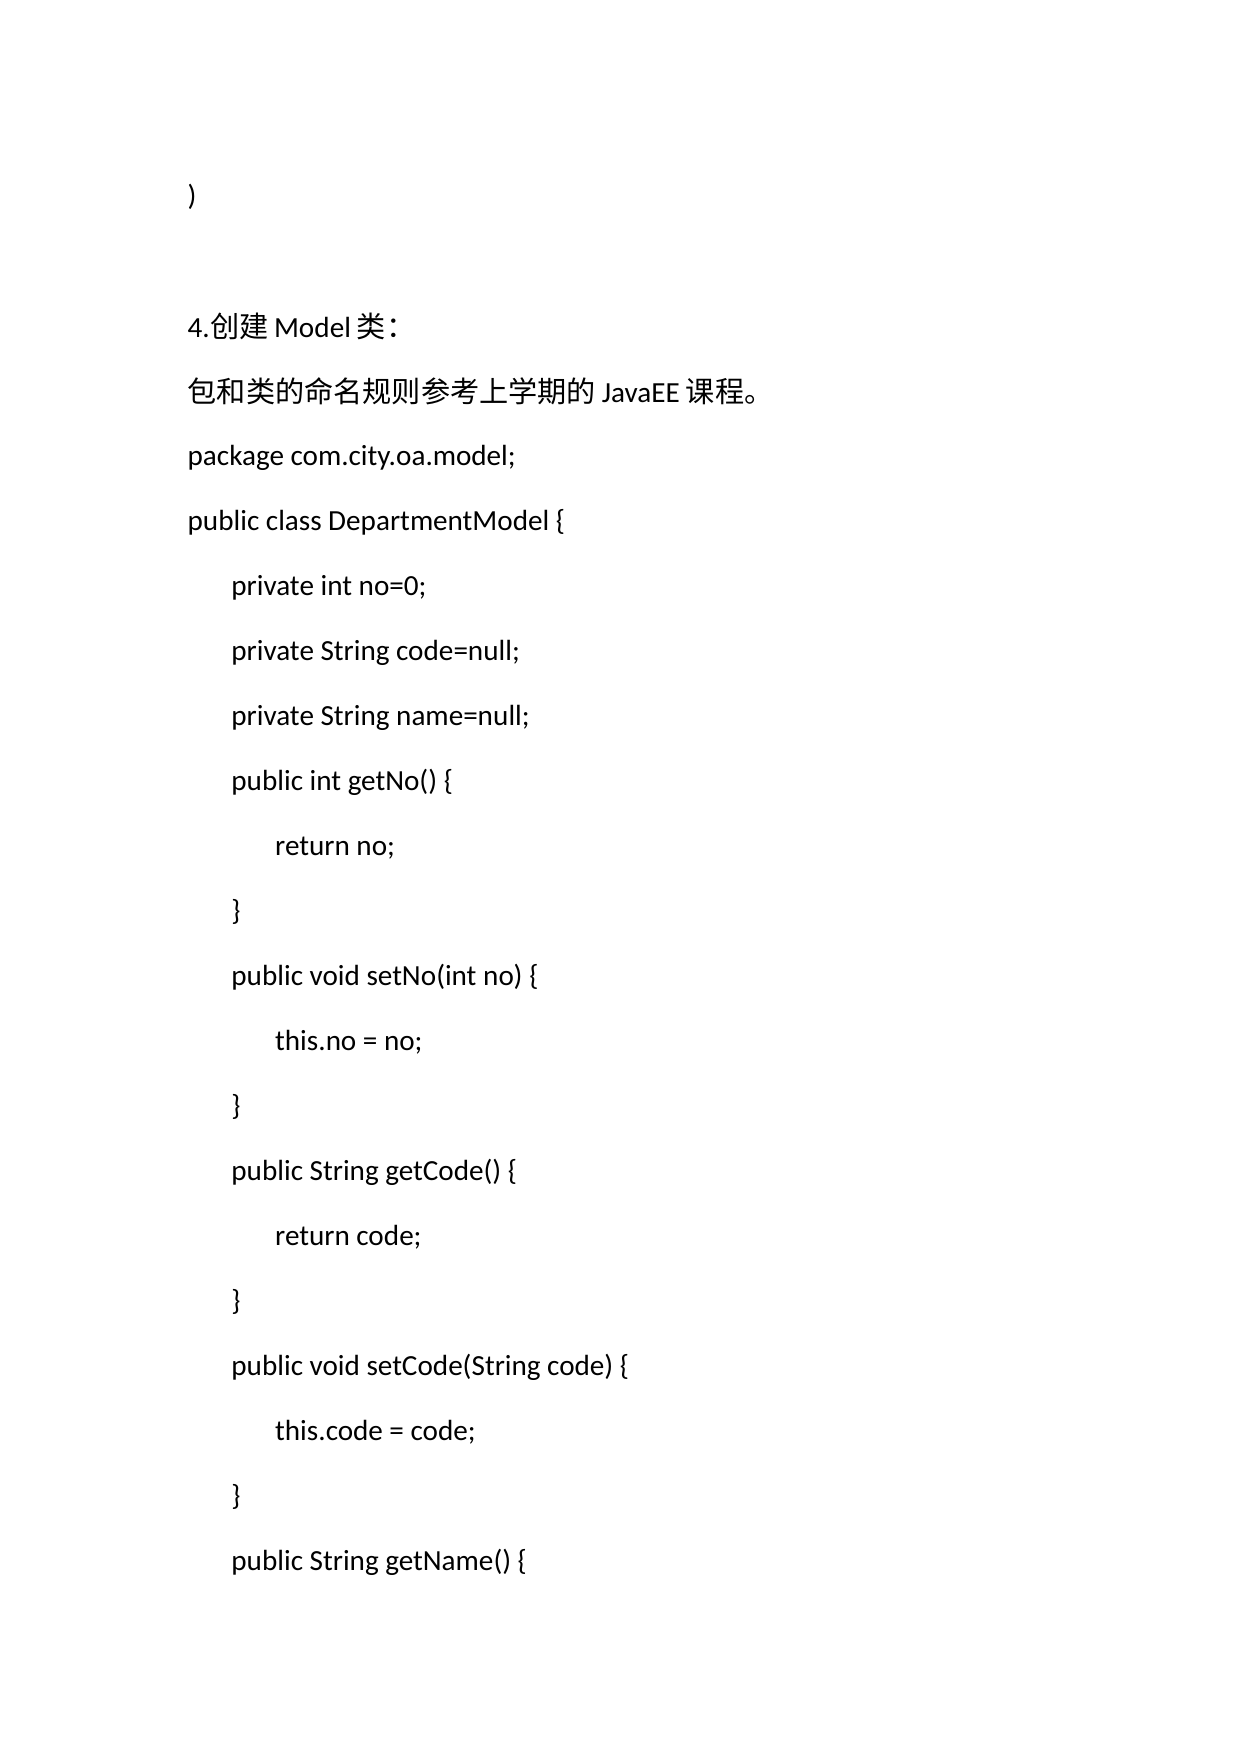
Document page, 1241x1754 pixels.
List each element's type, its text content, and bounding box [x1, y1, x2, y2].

text ) [187, 162, 1053, 227]
text package com.city.oa.model; [187, 422, 1053, 487]
text public String getCode() { [187, 1137, 1053, 1202]
text 4.创建Model类： [187, 292, 1053, 357]
text } [187, 1462, 1053, 1527]
text private int no=0; [187, 552, 1053, 617]
text this.code = code; [187, 1397, 1053, 1462]
text } [187, 1267, 1053, 1332]
text } [187, 877, 1053, 942]
text public void setNo(int no) { [187, 942, 1053, 1007]
text private String code=null; [187, 617, 1053, 682]
text } [187, 1072, 1053, 1137]
text 包和类的命名规则参考上学期的JavaEE课程。 [187, 357, 1053, 422]
text public void setCode(String code) { [187, 1332, 1053, 1397]
text private String name=null; [187, 682, 1053, 747]
text public class DepartmentModel { [187, 487, 1053, 552]
text public String getName() { [187, 1527, 1053, 1592]
text this.no = no; [187, 1007, 1053, 1072]
text return no; [187, 812, 1053, 877]
text public int getNo() { [187, 747, 1053, 812]
text return code; [187, 1202, 1053, 1267]
